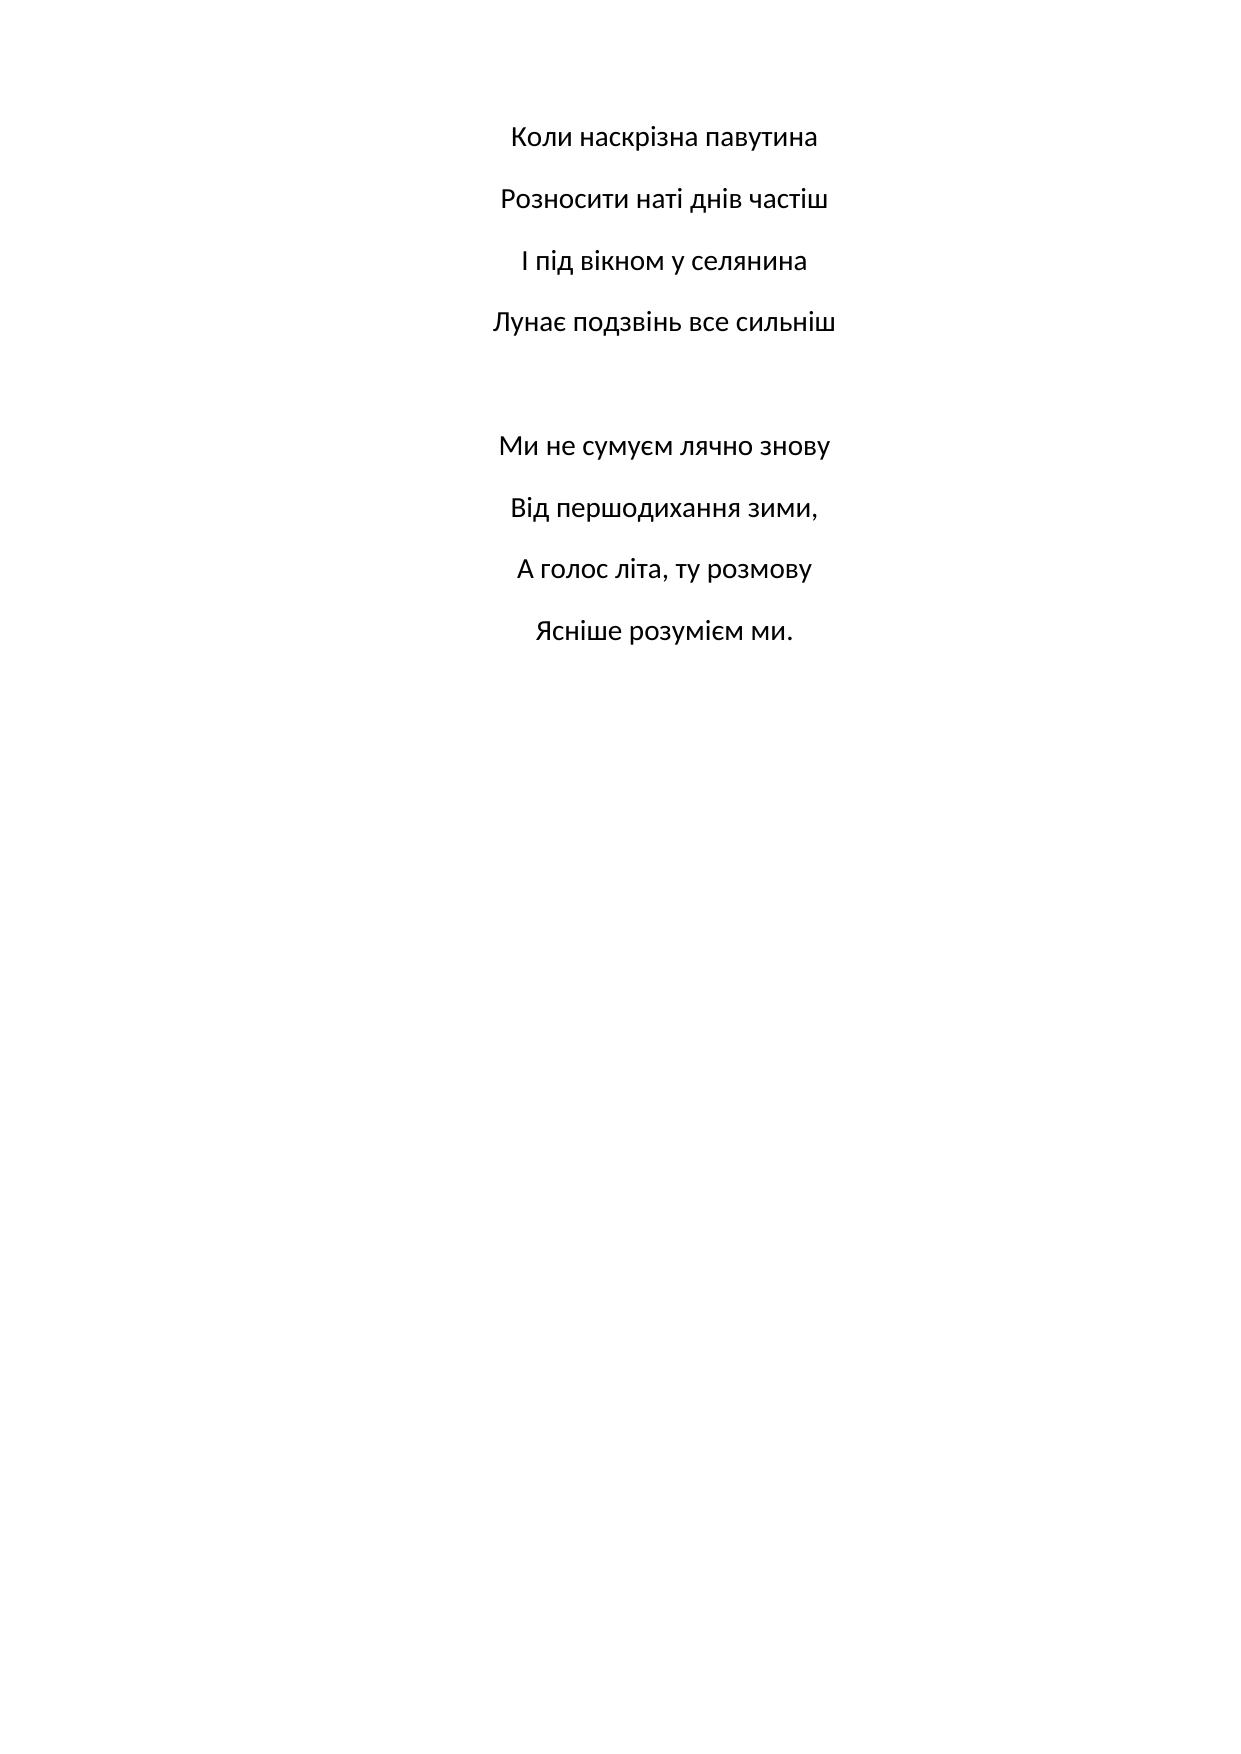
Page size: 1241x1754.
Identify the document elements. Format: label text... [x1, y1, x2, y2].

text Лунає подзвінь все сильніш [177, 303, 1152, 339]
text А голос літа, ту розмову [177, 551, 1152, 586]
text І під вікном у селянина [177, 242, 1152, 277]
text Коли наскрізна павутина [177, 118, 1152, 154]
text Від першодихання зими, [177, 489, 1152, 524]
text Розносити наті днів частіш [177, 180, 1152, 216]
text Ми не сумуєм лячно знову [177, 427, 1152, 463]
text Ясніше розумієм ми. [177, 612, 1152, 648]
